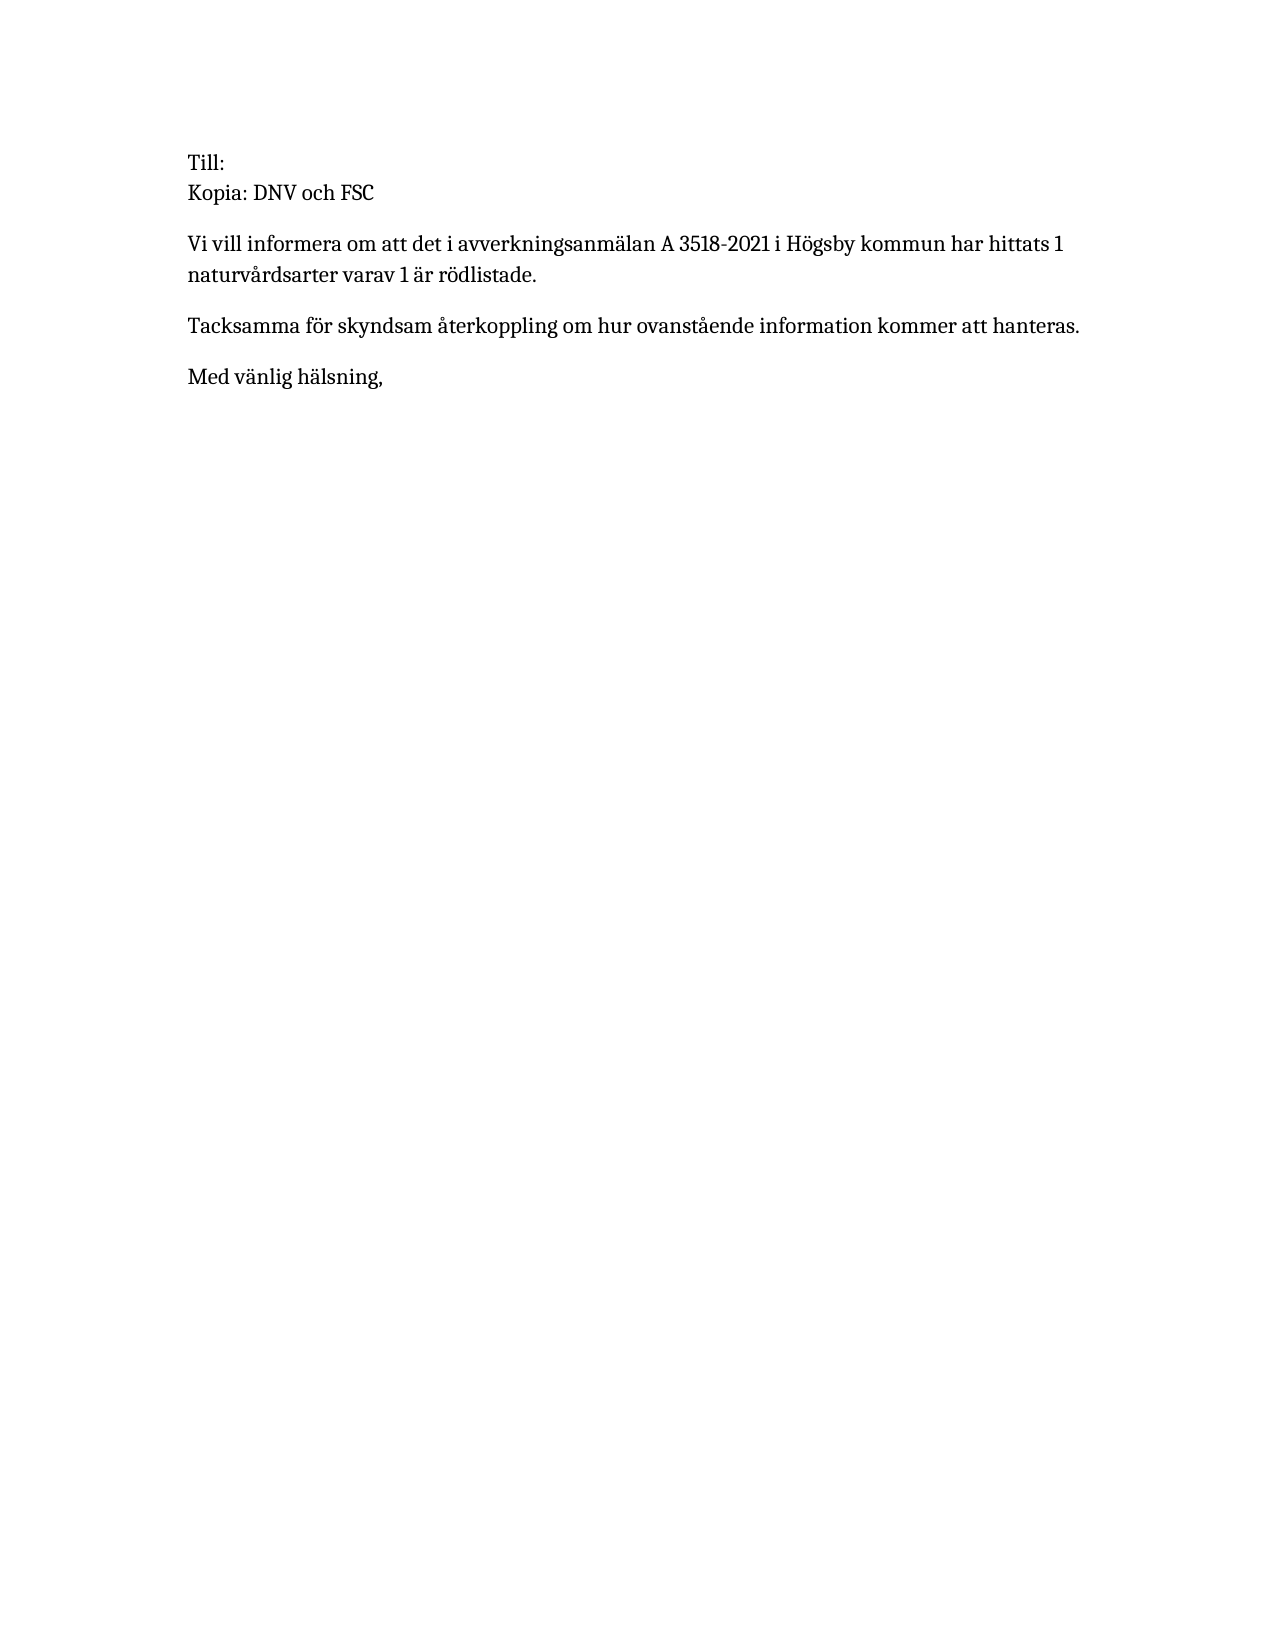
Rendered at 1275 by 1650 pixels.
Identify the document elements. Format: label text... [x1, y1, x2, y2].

text Vi vill informera om att det i avverkningsanmälan A 3518-2021 i Högsby kommun har hittats 1 naturvårdsarter varav 1 är rödlistade. [187, 231, 1087, 288]
text Med vänlig hälsning, [187, 363, 1087, 420]
text Tacksamma för skyndsam återkoppling om hur ovanstående information kommer att hanteras. [187, 312, 1087, 339]
text Till: Kopia: DNV och FSC [187, 150, 1087, 207]
